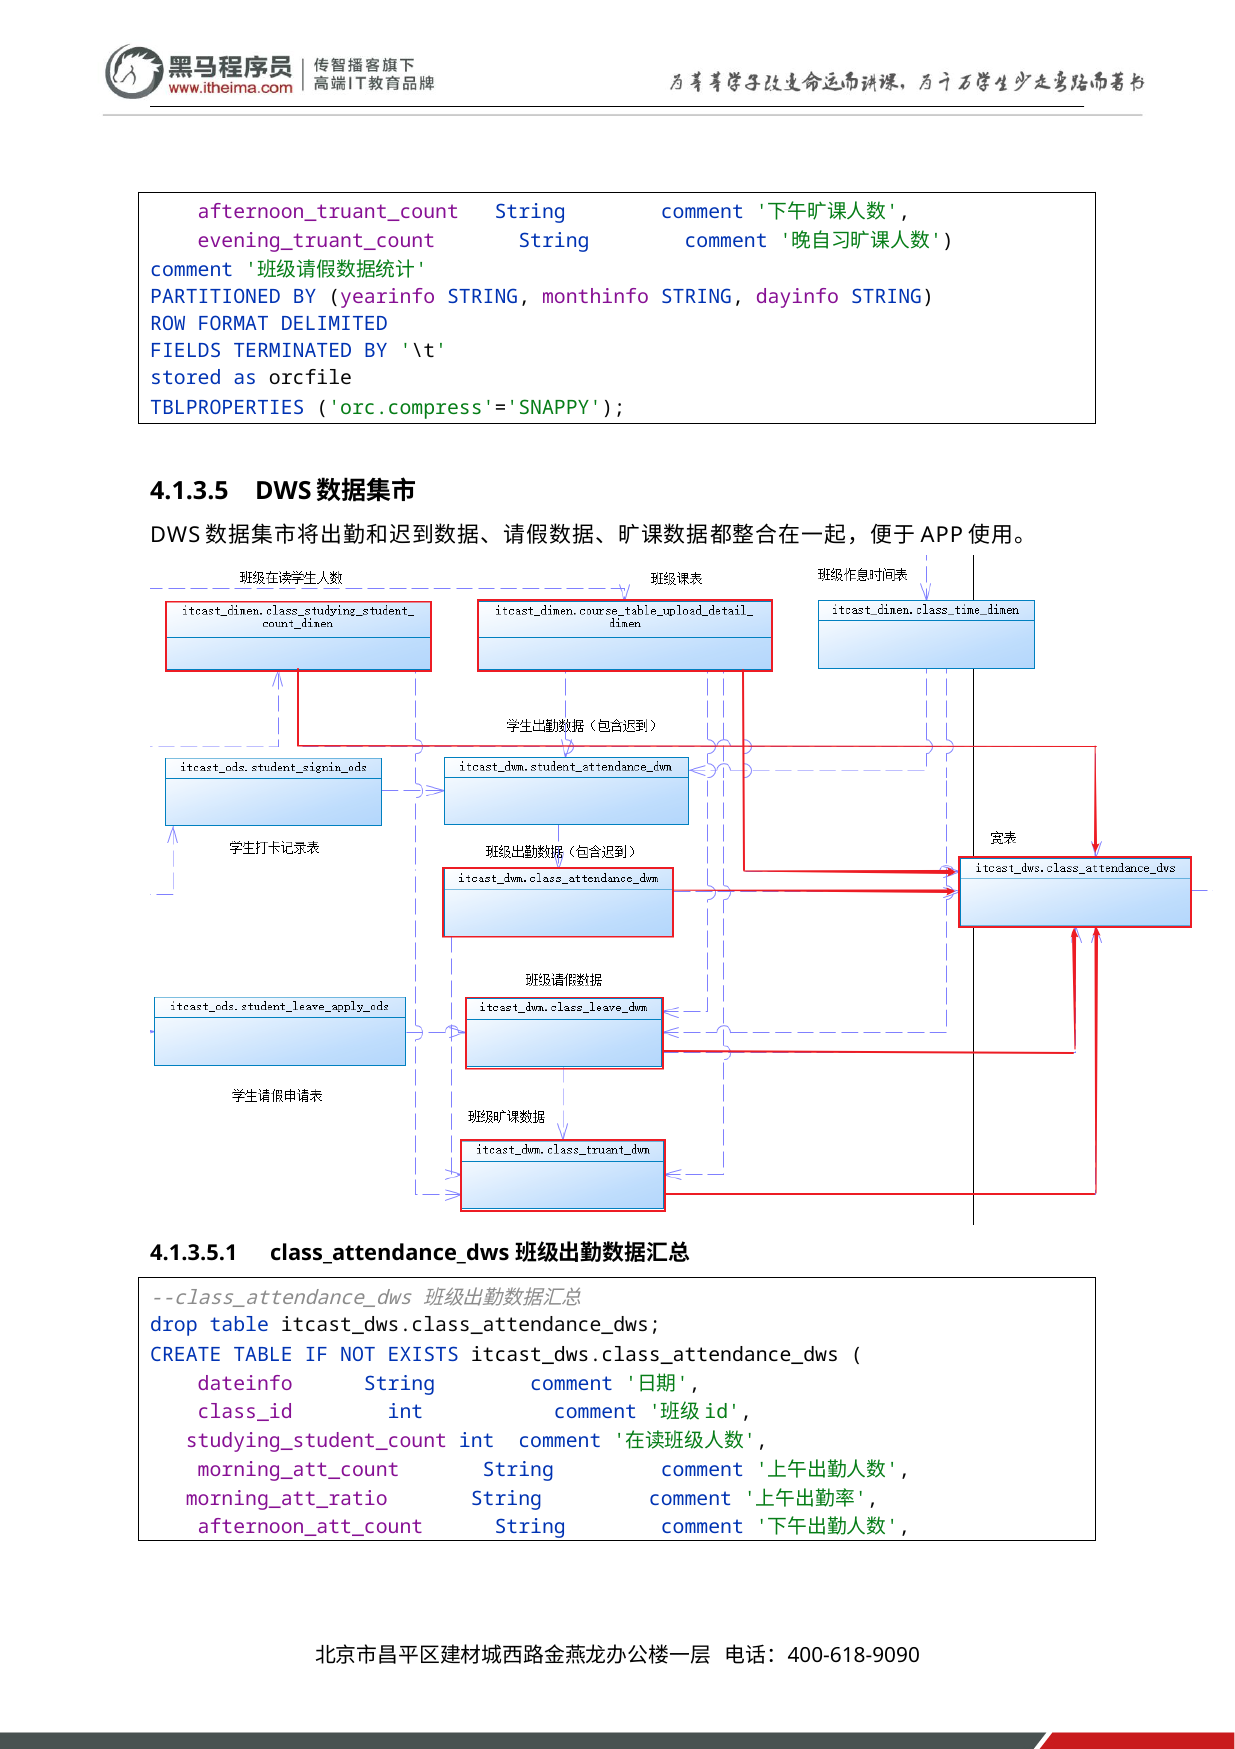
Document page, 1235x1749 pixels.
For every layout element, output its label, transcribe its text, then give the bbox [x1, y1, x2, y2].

text DWS数据集市将出勤和迟到数据、请假数据、旷课数据都整合在一起，便于APP使用。 [150, 517, 1084, 549]
subtitle class_attendance_dws 班级出勤数据汇总 [150, 1235, 1084, 1267]
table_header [139, 1278, 1095, 1539]
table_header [139, 193, 1095, 423]
picture [150, 555, 1213, 1225]
subtitle DWS数据集市 [150, 471, 1084, 507]
picture [0, 1673, 1235, 1749]
picture [0, 0, 1235, 123]
